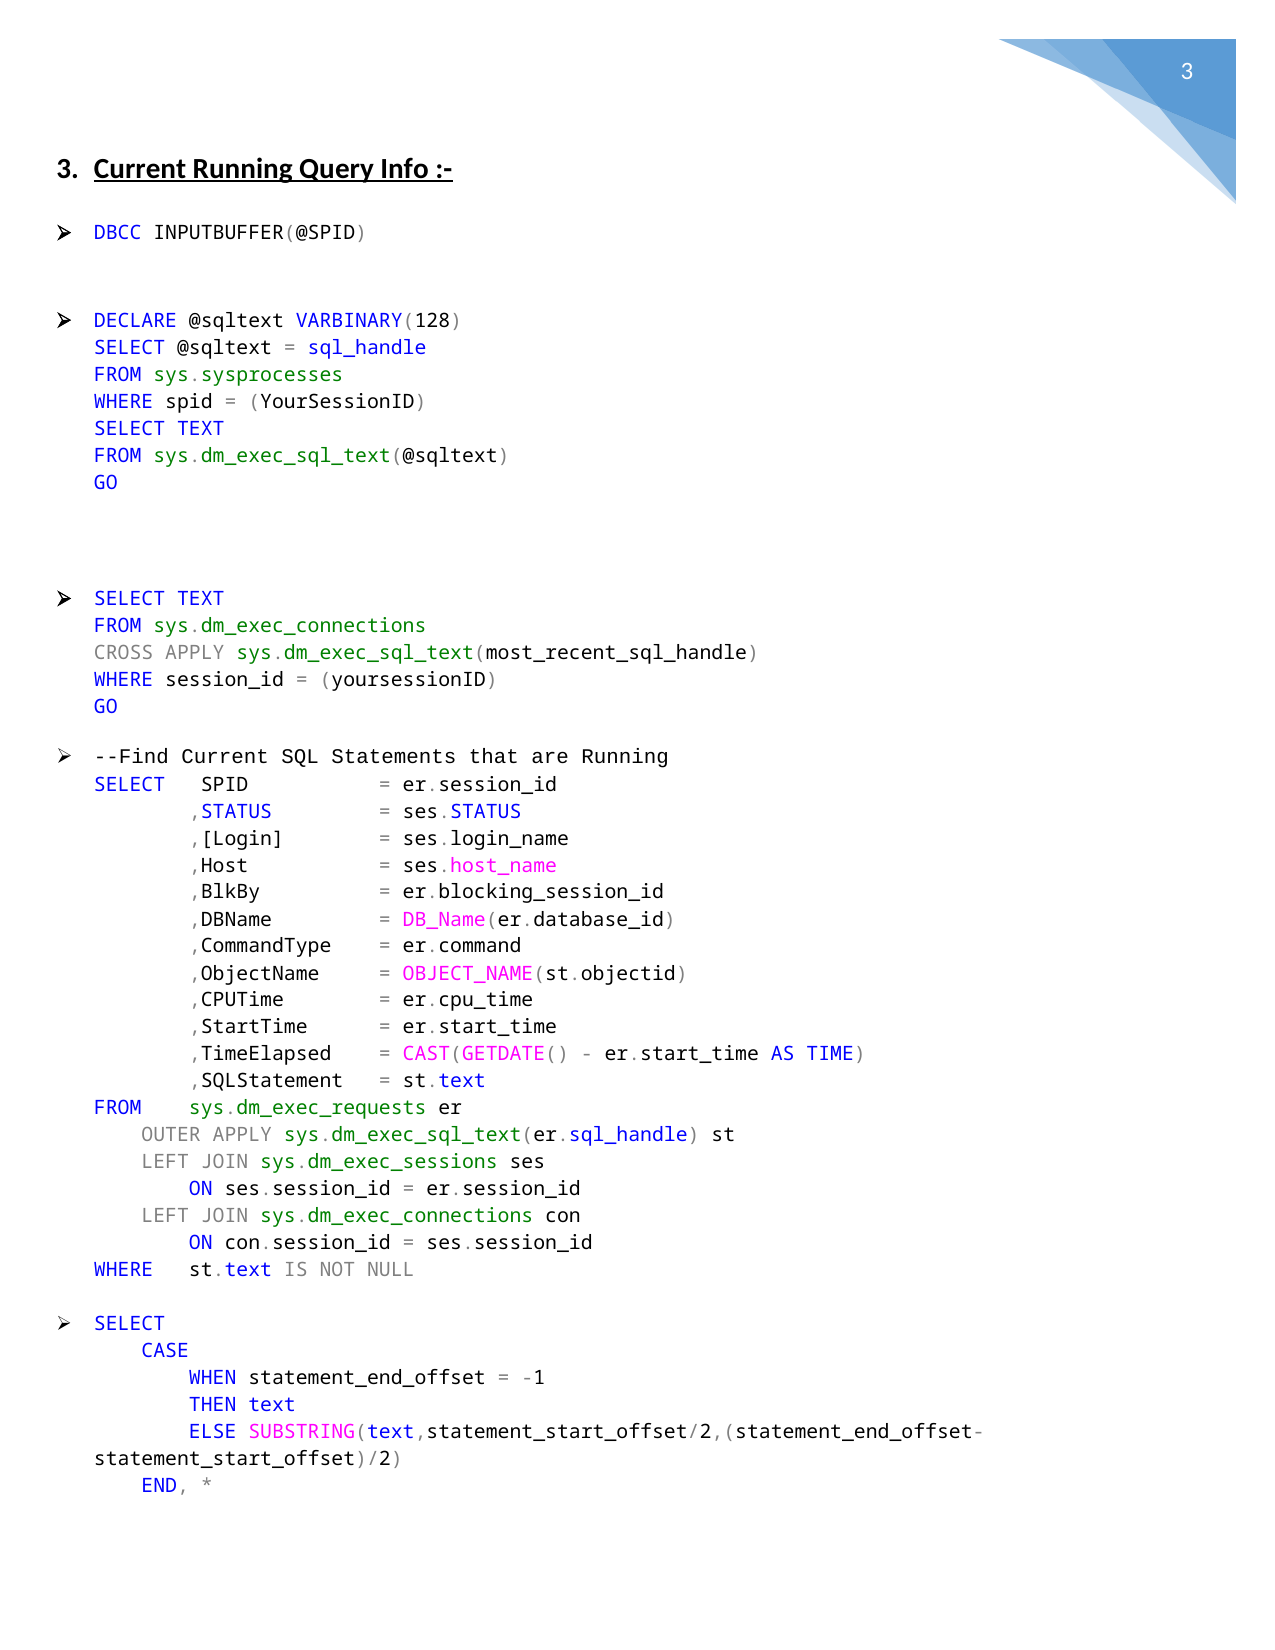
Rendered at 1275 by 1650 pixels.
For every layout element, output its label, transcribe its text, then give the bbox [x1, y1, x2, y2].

list ,BlkBy = er.blocking_session_id [94, 878, 1125, 905]
list DBCC INPUTBUFFER(@SPID) [56, 219, 1125, 246]
text THEN text [94, 1390, 1125, 1417]
list ,TimeElapsed = CAST(GETDATE() - er.start_time AS TIME) [94, 1040, 1125, 1067]
list ,CommandType = er.command [94, 932, 1125, 959]
list DECLARE @sqltext VARBINARY(128) [56, 306, 1125, 333]
picture [997, 39, 1236, 205]
list ,Host = ses.host_name [94, 851, 1125, 878]
text WHEN statement_end_offset = -1 [94, 1363, 1125, 1390]
list WHERE st.text IS NOT NULL [94, 1256, 1125, 1282]
list SELECT TEXT [56, 584, 1125, 611]
list ,SQLStatement = st.text [94, 1067, 1125, 1094]
list ,CPUTime = er.cpu_time [94, 986, 1125, 1013]
list ,STATUS = ses.STATUS [94, 797, 1125, 824]
text ELSE SUBSTRING(text,statement_start_offset/2,(statement_end_offset- statement_start_offset)/2) [94, 1417, 1125, 1471]
list SELECT [56, 1309, 1125, 1336]
text CASE [94, 1336, 1125, 1363]
text FROM sys.dm_exec_connections [94, 611, 1125, 638]
text FROM sys.sysprocesses [94, 360, 1125, 387]
list ,StartTime = er.start_time [94, 1013, 1125, 1040]
list LEFT JOIN sys.dm_exec_connections con [94, 1202, 1125, 1228]
text CROSS APPLY sys.dm_exec_sql_text(most_recent_sql_handle) [94, 638, 1125, 665]
text SELECT TEXT [94, 414, 1125, 441]
text END, * [94, 1471, 1125, 1498]
list ON ses.session_id = er.session_id [94, 1174, 1125, 1202]
text GO [94, 692, 1125, 719]
list Current Running Query Info :- [56, 150, 1125, 186]
list ,DBName = DB_Name(er.database_id) [94, 905, 1125, 932]
list OUTER APPLY sys.dm_exec_sql_text(er.sql_handle) st [94, 1121, 1125, 1148]
list SELECT SPID = er.session_id [94, 770, 1125, 797]
list ON con.session_id = ses.session_id [94, 1228, 1125, 1256]
text FROM sys.dm_exec_sql_text(@sqltext) [94, 441, 1125, 468]
list FROM sys.dm_exec_requests er [94, 1094, 1125, 1121]
text WHERE session_id = (yoursessionID) [94, 665, 1125, 692]
list LEFT JOIN sys.dm_exec_sessions ses [94, 1148, 1125, 1174]
text WHERE spid = (YourSessionID) [94, 387, 1125, 414]
list --Find Current SQL Statements that are Running [56, 746, 1125, 770]
text GO [94, 468, 1125, 495]
list ,ObjectName = OBJECT_NAME(st.objectid) [94, 959, 1125, 986]
text SELECT @sqltext = sql_handle [94, 333, 1125, 360]
list ,[Login] = ses.login_name [94, 824, 1125, 851]
